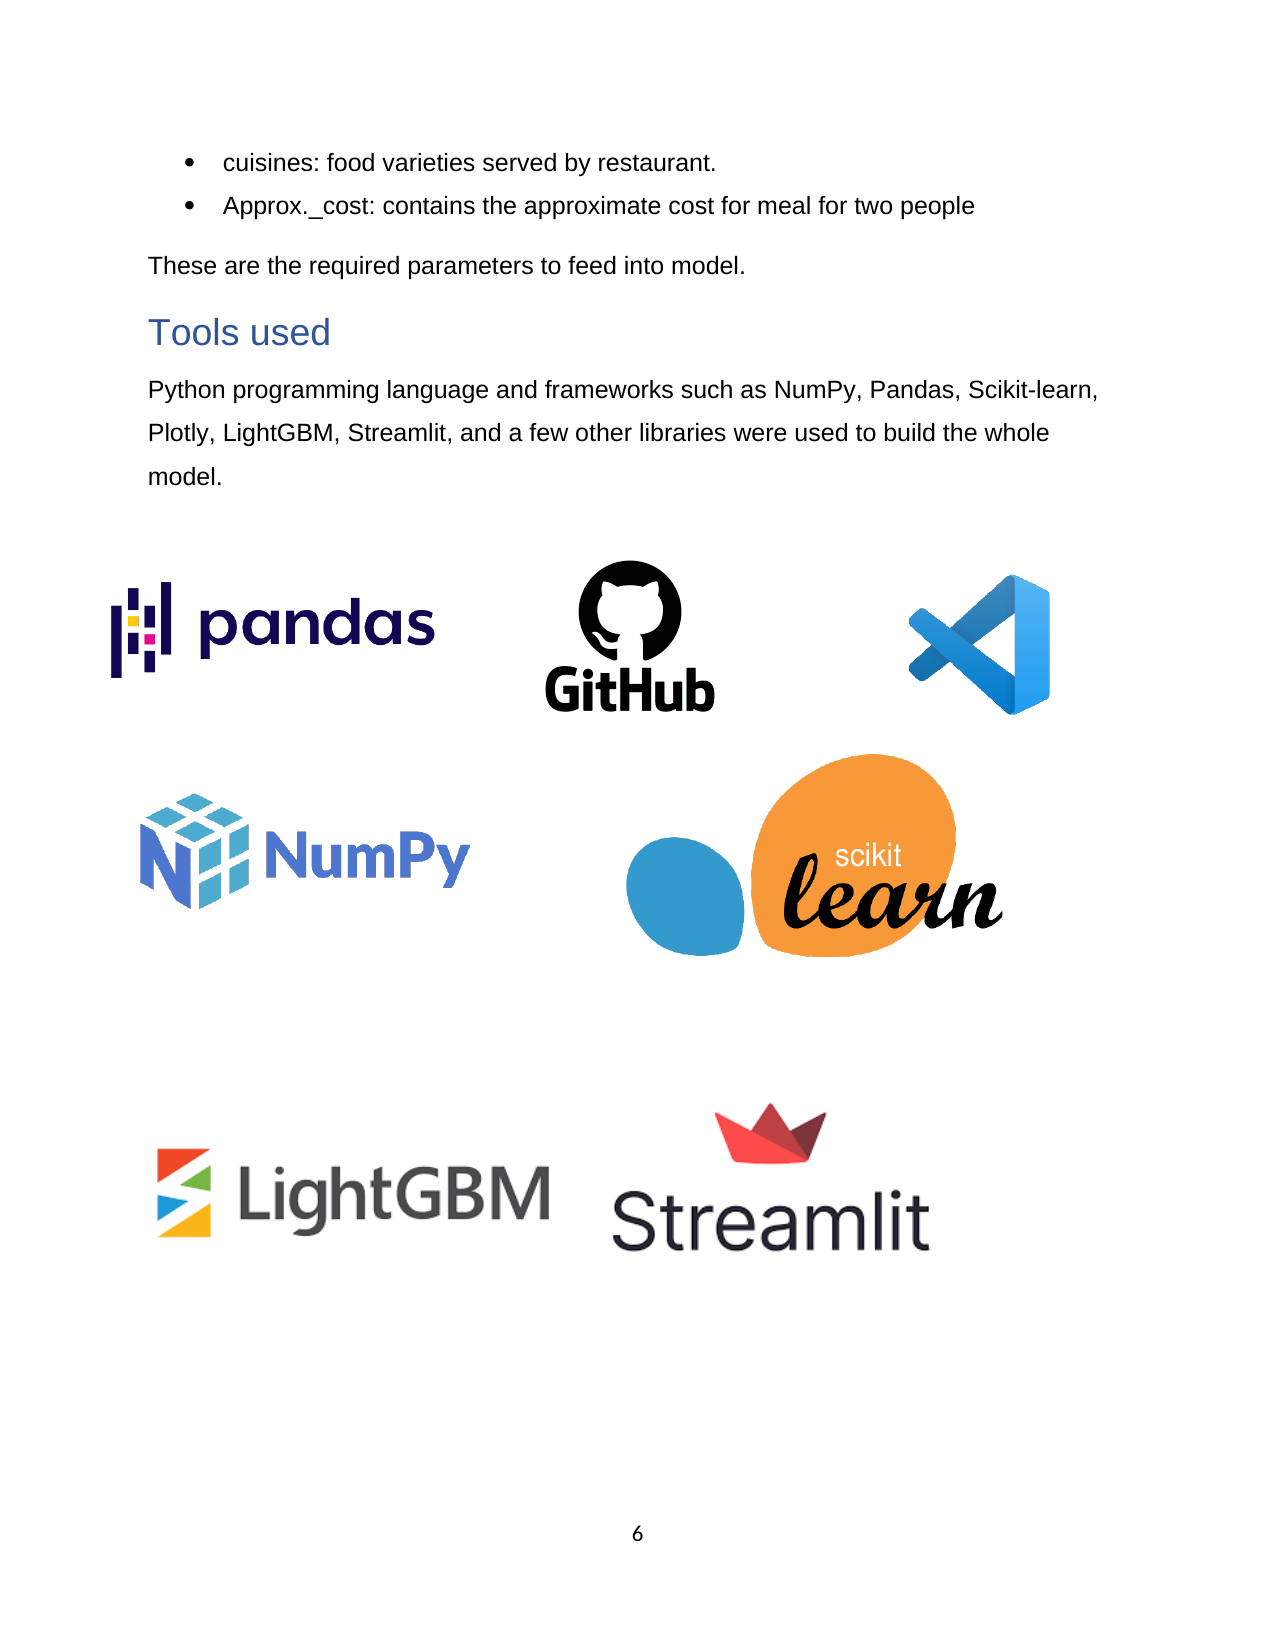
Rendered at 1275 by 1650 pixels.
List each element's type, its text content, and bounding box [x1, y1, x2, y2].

text Python programming language and frameworks such as NumPy, Pandas, Scikit-learn, Plotly, LightGBM, Streamlit, and a few other libraries were used to build the whole model. [148, 375, 1127, 490]
picture [491, 558, 769, 714]
picture [117, 766, 493, 936]
picture [568, 1059, 973, 1296]
subtitle Tools used [148, 311, 1127, 354]
picture [626, 754, 1003, 957]
text These are the required parameters to feed into model. [148, 251, 1127, 279]
picture [147, 1089, 562, 1296]
picture [908, 574, 1050, 715]
list Approx._cost: contains the approximate cost for meal for two people [185, 191, 1127, 220]
list cuisines: food varieties served by restaurant. [185, 148, 1127, 176]
picture [95, 558, 450, 702]
